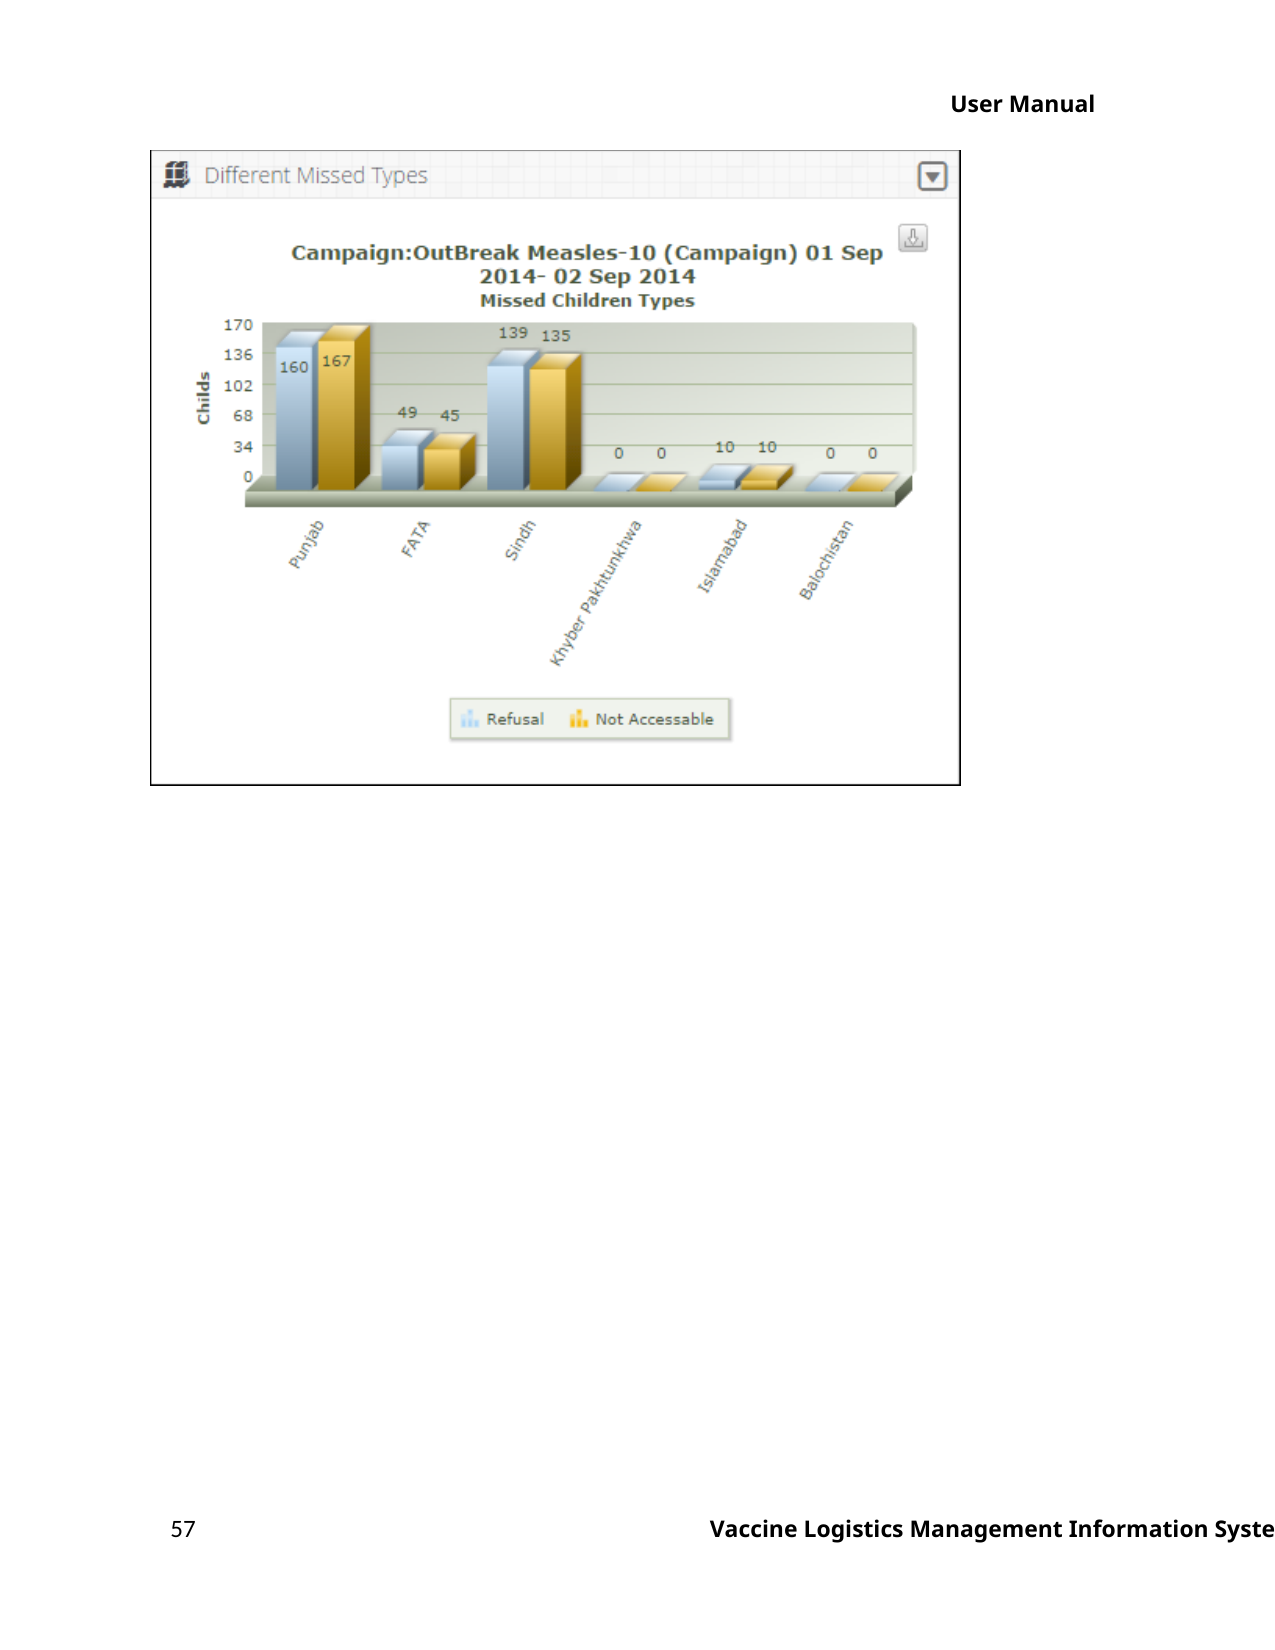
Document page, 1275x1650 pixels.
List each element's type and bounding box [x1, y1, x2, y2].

picture [150, 150, 961, 786]
